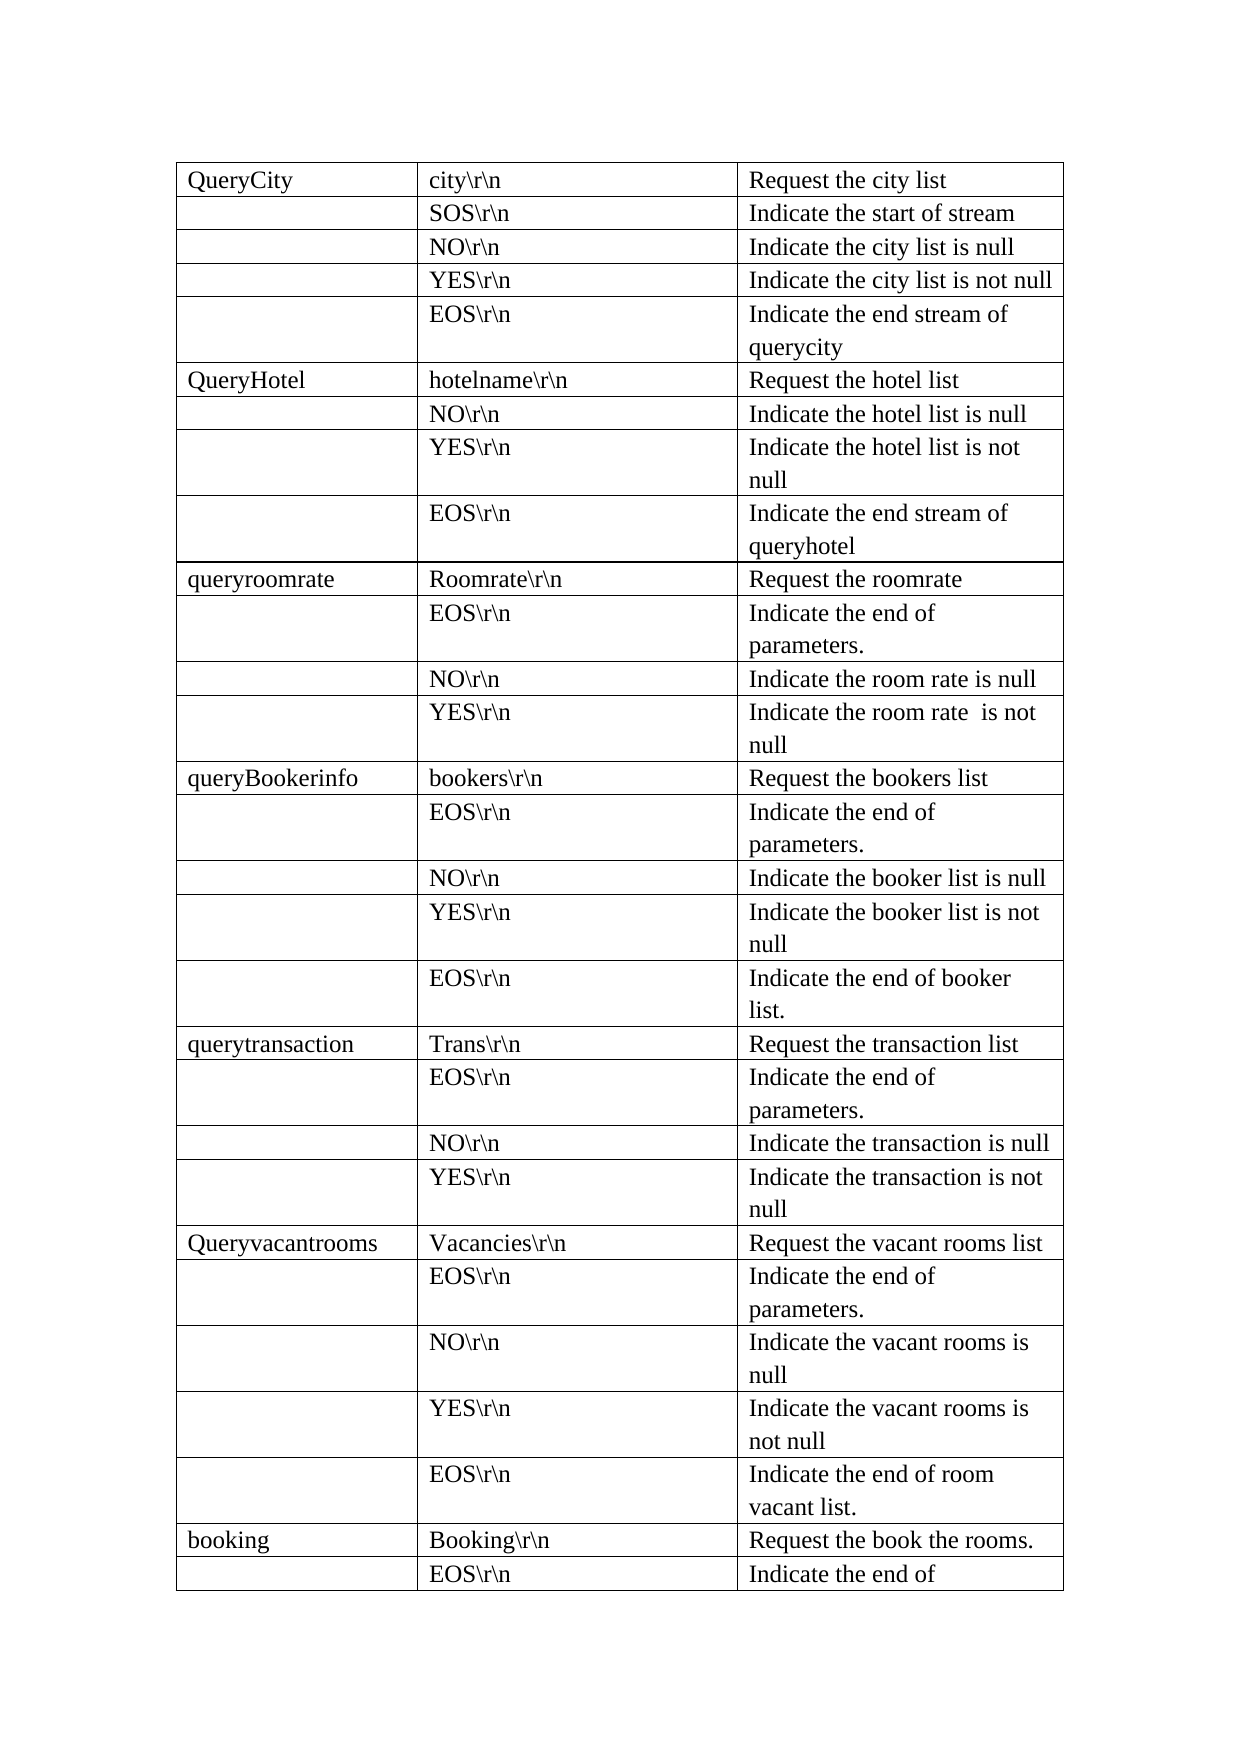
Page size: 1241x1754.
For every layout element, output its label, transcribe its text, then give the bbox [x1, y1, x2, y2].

table_cell [177, 430, 417, 495]
table_cell Indicate the booker list is not null [738, 895, 1063, 960]
table_cell [177, 961, 417, 1026]
table_cell YES\r\n [418, 430, 737, 495]
table_cell [177, 1458, 417, 1523]
table_cell Indicate the end of parameters. [738, 1060, 1063, 1125]
table_cell Indicate the room rate is null [738, 662, 1063, 694]
table_cell SOS\r\n [418, 197, 737, 229]
table_cell NO\r\n [418, 230, 737, 263]
table_cell Indicate the room rate is not null [738, 696, 1063, 761]
table_cell EOS\r\n [418, 1260, 737, 1324]
table_cell EOS\r\n [418, 496, 737, 561]
table_cell [177, 861, 417, 894]
table_cell Indicate the end of parameters. [738, 596, 1063, 661]
table_cell hotelname\r\n [418, 363, 737, 396]
table_cell [177, 1392, 417, 1457]
table_cell EOS\r\n [418, 1458, 737, 1523]
table_cell EOS\r\n [418, 596, 737, 661]
table_cell Vacancies\r\n [418, 1226, 737, 1258]
table_cell Indicate the transaction is null [738, 1126, 1063, 1159]
table_cell [177, 1126, 417, 1159]
table_cell Request the hotel list [738, 363, 1063, 396]
table_cell QueryCity [177, 163, 417, 196]
table_cell [177, 1160, 417, 1225]
table_cell [177, 230, 417, 263]
table_cell Indicate the end of booker list. [738, 961, 1063, 1026]
table_cell bookers\r\n [418, 762, 737, 794]
table_cell Indicate the city list is not null [738, 264, 1063, 296]
table_cell EOS\r\n [418, 1060, 737, 1125]
table_cell [177, 696, 417, 761]
table_cell [177, 596, 417, 661]
table_cell YES\r\n [418, 696, 737, 761]
table_cell YES\r\n [418, 1160, 737, 1225]
table_cell NO\r\n [418, 1326, 737, 1391]
table_cell EOS\r\n [418, 795, 737, 860]
table_cell Indicate the end of room vacant list. [738, 1458, 1063, 1523]
table_cell YES\r\n [418, 264, 737, 296]
table_cell NO\r\n [418, 861, 737, 894]
table_cell Indicate the end stream of querycity [738, 297, 1063, 362]
table_cell NO\r\n [418, 397, 737, 429]
table_cell city\r\n [418, 163, 737, 196]
table_cell [177, 264, 417, 296]
table_cell EOS\r\n [418, 297, 737, 362]
table_cell querytransaction [177, 1027, 417, 1059]
table_cell QueryHotel [177, 363, 417, 396]
table_cell EOS\r\n [418, 1557, 737, 1590]
table_cell NO\r\n [418, 662, 737, 694]
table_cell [738, 1557, 1063, 1590]
table_cell YES\r\n [418, 1392, 737, 1457]
table_cell Indicate the start of stream [738, 197, 1063, 229]
table_cell Request the roomrate [738, 563, 1063, 595]
table_cell [177, 1557, 417, 1590]
table_cell Indicate the hotel list is null [738, 397, 1063, 429]
table_cell [177, 397, 417, 429]
table_cell Roomrate\r\n [418, 563, 737, 595]
table_cell EOS\r\n [418, 961, 737, 1026]
table_cell booking [177, 1524, 417, 1556]
table_cell [177, 795, 417, 860]
table_cell Booking\r\n [418, 1524, 737, 1556]
table_cell Queryvacantrooms [177, 1226, 417, 1258]
table_cell [177, 297, 417, 362]
table_cell [177, 496, 417, 561]
table_cell Request the vacant rooms list [738, 1226, 1063, 1258]
table_cell Indicate the end stream of queryhotel [738, 496, 1063, 561]
table_cell queryBookerinfo [177, 762, 417, 794]
table_cell Indicate the vacant rooms is null [738, 1326, 1063, 1391]
table_cell [177, 197, 417, 229]
table_cell Indicate the vacant rooms is not null [738, 1392, 1063, 1457]
table_cell Trans\r\n [418, 1027, 737, 1059]
table_cell [177, 1326, 417, 1391]
table_cell [177, 662, 417, 694]
table_cell Indicate the end of parameters. [738, 795, 1063, 860]
table_cell Request the bookers list [738, 762, 1063, 794]
table_cell Request the city list [738, 163, 1063, 196]
table_cell queryroomrate [177, 563, 417, 595]
table_cell Indicate the transaction is not null [738, 1160, 1063, 1225]
table_cell YES\r\n [418, 895, 737, 960]
table_cell [177, 1260, 417, 1324]
table_cell Indicate the hotel list is not null [738, 430, 1063, 495]
table_cell Request the transaction list [738, 1027, 1063, 1059]
table_cell Indicate the end of parameters. [738, 1260, 1063, 1324]
table_cell NO\r\n [418, 1126, 737, 1159]
table_cell Request the book the rooms. [738, 1524, 1063, 1556]
table_cell [177, 1060, 417, 1125]
table_cell Indicate the booker list is null [738, 861, 1063, 894]
table_cell Indicate the city list is null [738, 230, 1063, 263]
table_cell [177, 895, 417, 960]
